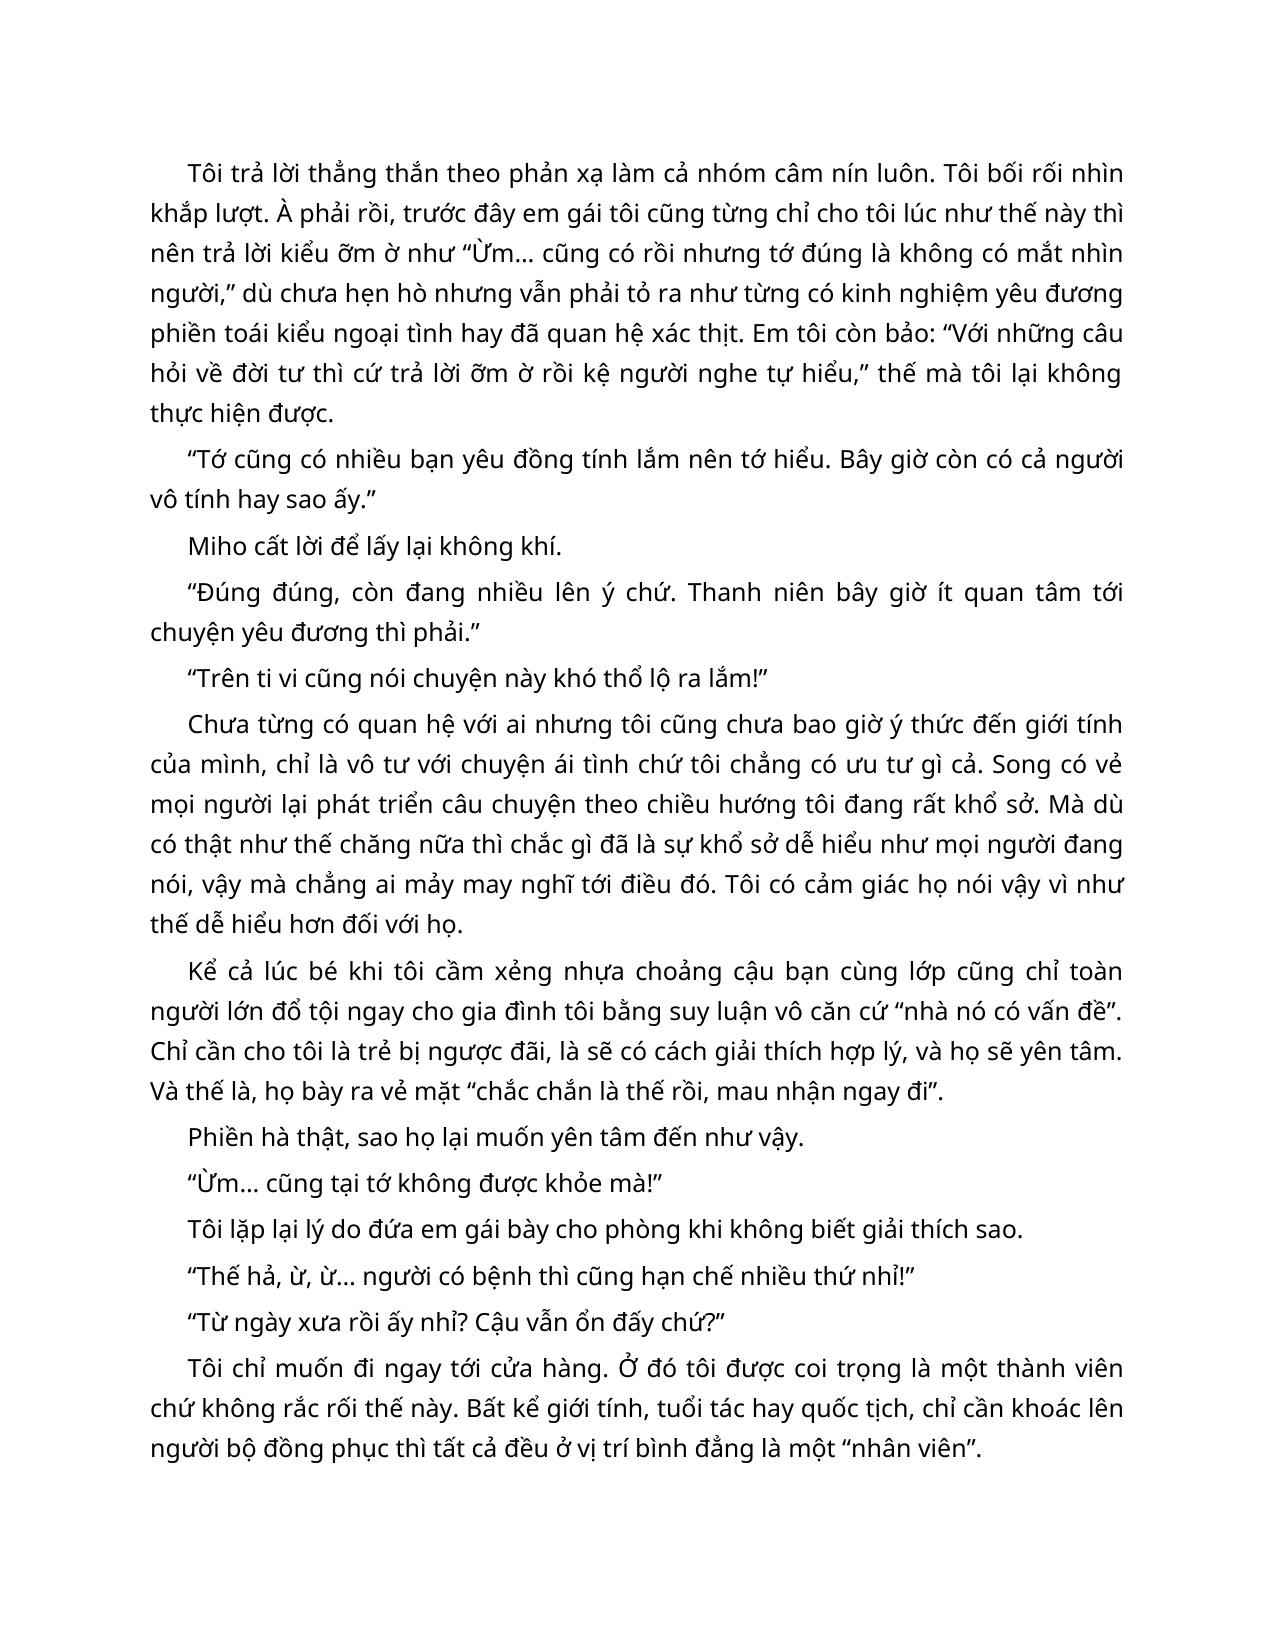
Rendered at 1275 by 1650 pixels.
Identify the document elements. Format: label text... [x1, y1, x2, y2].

text “Trên ti vi cũng nói chuyện này khó thổ lộ ra lắm!” [150, 655, 1125, 695]
text Tôi chỉ muốn đi ngay tới cửa hàng. Ở đó tôi được coi trọng là một thành viên chứ không rắc rối thế này. Bất kể giới tính, tuổi tác hay quốc tịch, chỉ cần khoác lên người bộ đồng phục thì tất cả đều ở vị trí bình đẳng là một “nhân viên”. [150, 1345, 1125, 1465]
text Chưa từng có quan hệ với ai nhưng tôi cũng chưa bao giờ ý thức đến giới tính của mình, chỉ là vô tư với chuyện ái tình chứ tôi chẳng có ưu tư gì cả. Song có vẻ mọi người lại phát triển câu chuyện theo chiều hướng tôi đang rất khổ sở. Mà dù có thật như thế chăng nữa thì chắc gì đã là sự khổ sở dễ hiểu như mọi người đang nói, vậy mà chẳng ai mảy may nghĩ tới điều đó. Tôi có cảm giác họ nói vậy vì như thế dễ hiểu hơn đối với họ. [150, 701, 1125, 941]
text Phiền hà thật, sao họ lại muốn yên tâm đến như vậy. [150, 1114, 1125, 1154]
text “Từ ngày xưa rồi ấy nhỉ? Cậu vẫn ổn đấy chứ?” [150, 1299, 1125, 1339]
text Tôi trả lời thẳng thắn theo phản xạ làm cả nhóm câm nín luôn. Tôi bối rối nhìn khắp lượt. À phải rồi, trước đây em gái tôi cũng từng chỉ cho tôi lúc như thế này thì nên trả lời kiểu ỡm ờ như “Ừm… cũng có rồi nhưng tớ đúng là không có mắt nhìn người,” dù chưa hẹn hò nhưng vẫn phải tỏ ra như từng có kinh nghiệm yêu đương phiền toái kiểu ngoại tình hay đã quan hệ xác thịt. Em tôi còn bảo: “Với những câu hỏi về đời tư thì cứ trả lời ỡm ờ rồi kệ người nghe tự hiểu,” thế mà tôi lại không thực hiện được. [150, 150, 1125, 430]
text “Đúng đúng, còn đang nhiều lên ý chứ. Thanh niên bây giờ ít quan tâm tới chuyện yêu đương thì phải.” [150, 569, 1125, 649]
text Kể cả lúc bé khi tôi cầm xẻng nhựa choảng cậu bạn cùng lớp cũng chỉ toàn người lớn đổ tội ngay cho gia đình tôi bằng suy luận vô căn cứ “nhà nó có vấn đề”. Chỉ cần cho tôi là trẻ bị ngược đãi, là sẽ có cách giải thích hợp lý, và họ sẽ yên tâm. Và thế là, họ bày ra vẻ mặt “chắc chắn là thế rồi, mau nhận ngay đi”. [150, 947, 1125, 1107]
text “Tớ cũng có nhiều bạn yêu đồng tính lắm nên tớ hiểu. Bây giờ còn có cả người vô tính hay sao ấy.” [150, 436, 1125, 516]
text Miho cất lời để lấy lại không khí. [150, 522, 1125, 562]
text Tôi lặp lại lý do đứa em gái bày cho phòng khi không biết giải thích sao. [150, 1206, 1125, 1246]
text “Thế hả, ừ, ừ… người có bệnh thì cũng hạn chế nhiều thứ nhỉ!” [150, 1252, 1125, 1292]
text “Ừm… cũng tại tớ không được khỏe mà!” [150, 1160, 1125, 1200]
